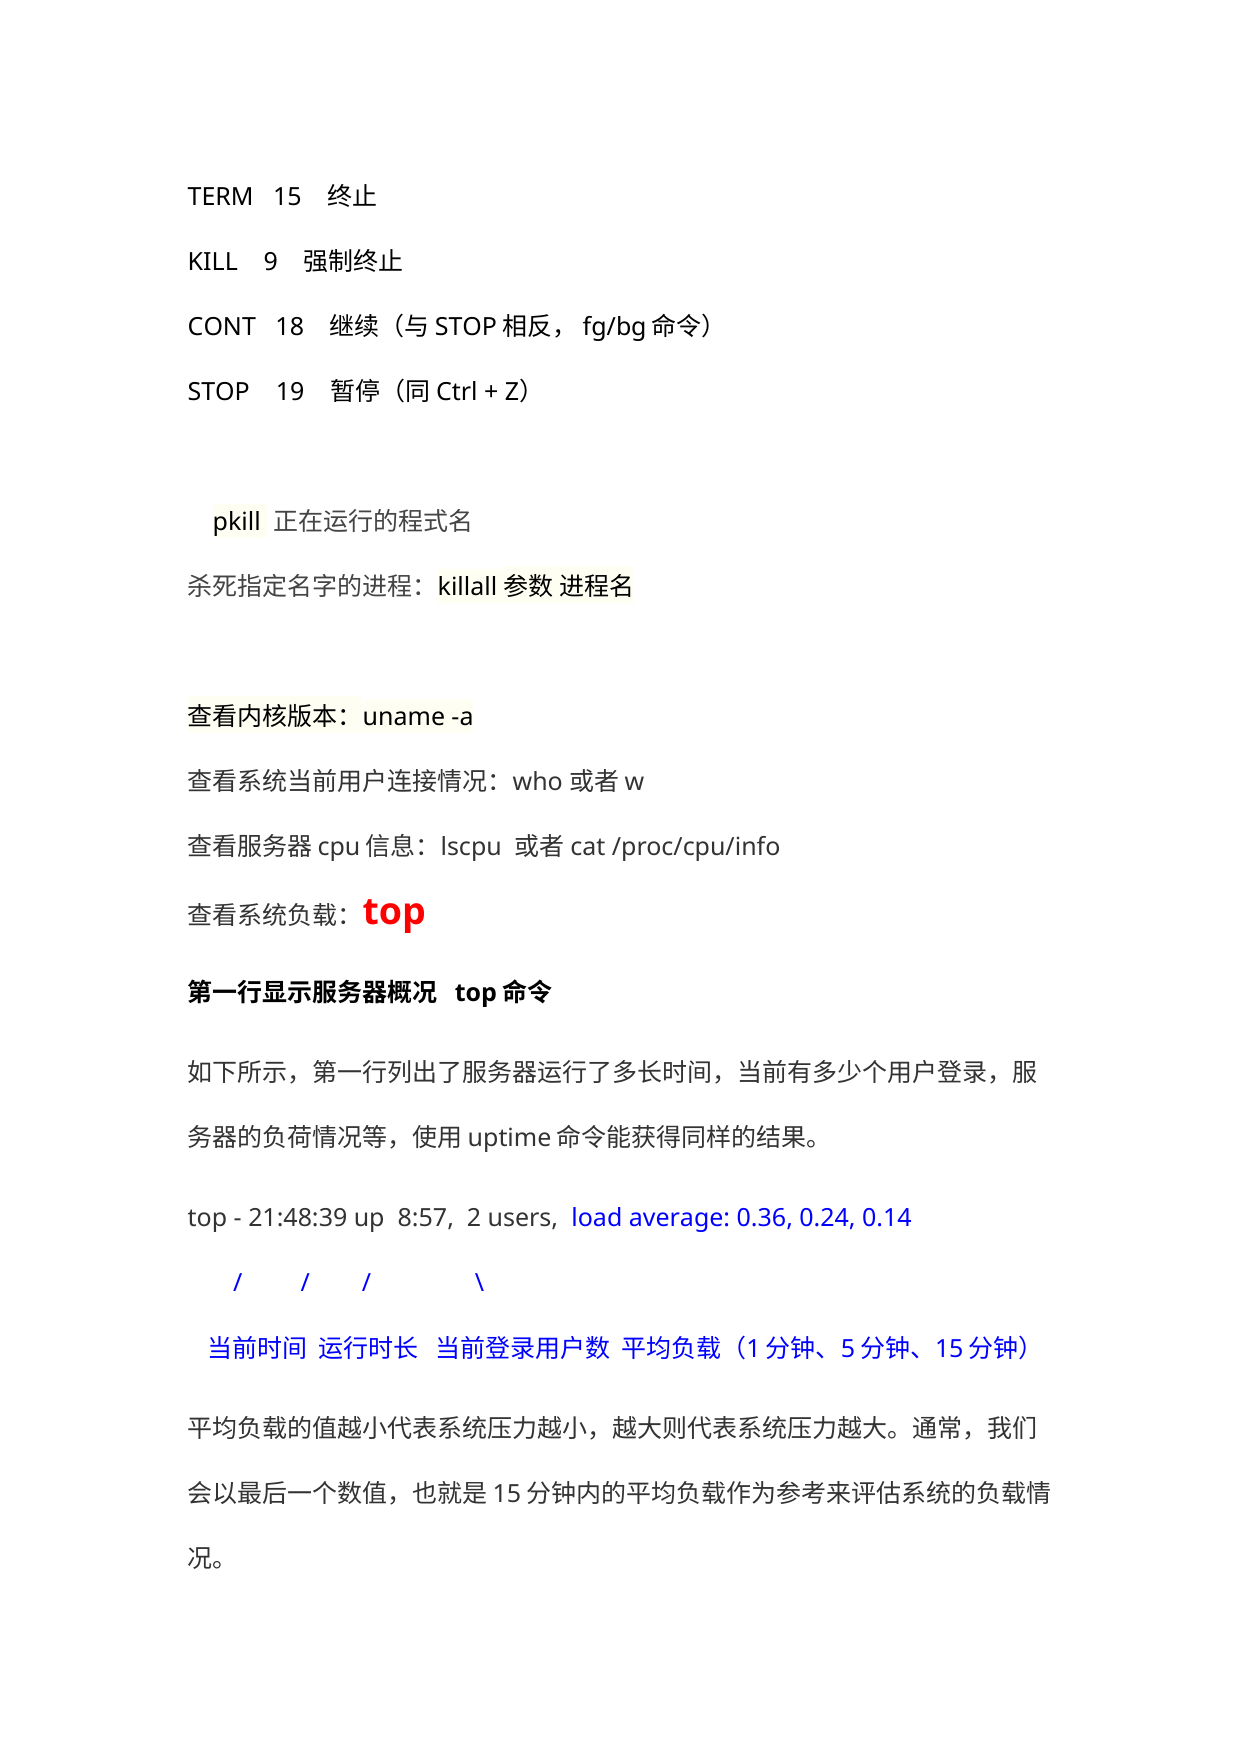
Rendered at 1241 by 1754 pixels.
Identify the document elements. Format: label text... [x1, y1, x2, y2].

list 查看内核版本：uname -a [187, 682, 1053, 747]
text 当前时间 运行时长 当前登录用户数 平均负载（1分钟、5分钟、15分钟） [187, 1314, 1053, 1379]
text 平均负载的值越小代表系统压力越小，越大则代表系统压力越大。通常，我们会以最后一个数值，也就是15分钟内的平均负载作为参考来评估系统的负载情况。 [187, 1394, 1053, 1589]
list 查看服务器cpu信息：lscpu 或者 cat /proc/cpu/info [187, 812, 1053, 877]
subtitle 第一行显示服务器概况 top命令 [187, 958, 1053, 1023]
list pkill 正在运行的程式名 [187, 487, 1053, 552]
list 查看系统当前用户连接情况：who 或者w [187, 747, 1053, 812]
list 杀死指定名字的进程：killall 参数 进程名 [187, 552, 1053, 617]
text top - 21:48:39 up 8:57, 2 users, load average: 0.36, 0.24, 0.14 [187, 1184, 1053, 1249]
text 如下所示，第一行列出了服务器运行了多长时间，当前有多少个用户登录，服务器的负荷情况等，使用uptime命令能获得同样的结果。 [187, 1038, 1053, 1168]
text HUP 1 终端断线 INT 2 中断（同 Ctrl + C） QUIT 3 退出（同 Ctrl + \） TERM 15 终止 KILL 9 强制终止 CONT 18 继续（与STOP相反， fg/bg命令） STOP 19 暂停（同 Ctrl + Z） [187, 162, 1053, 422]
list 查看系统负载：top [187, 877, 1053, 942]
text / / / \ [187, 1249, 1053, 1314]
